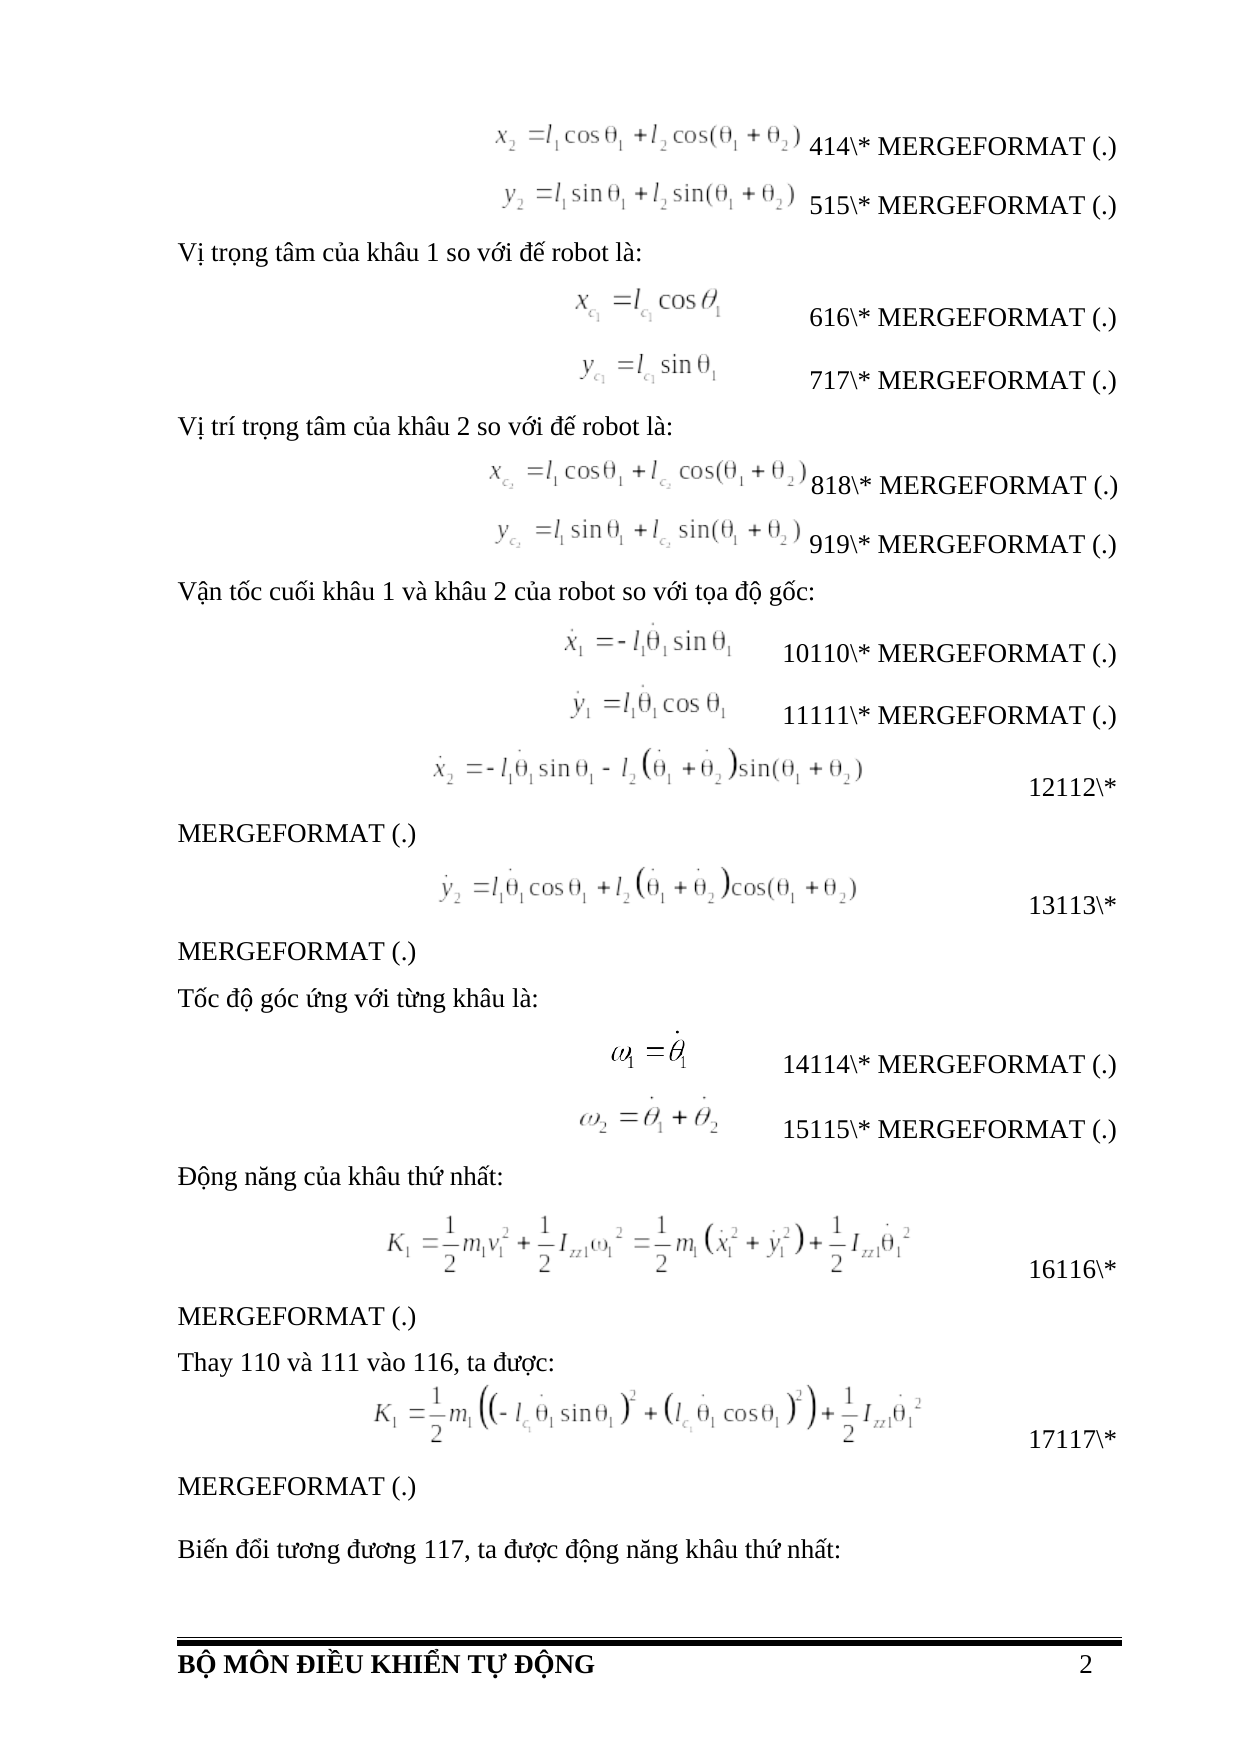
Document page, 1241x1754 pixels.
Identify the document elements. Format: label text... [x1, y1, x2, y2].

text Động năng của khâu thứ nhất: [177, 1160, 1122, 1191]
text Tốc độ góc ứng với từng khâu là: [177, 982, 1122, 1013]
text Vị trọng tâm của khâu 1 so với đế robot là: [177, 236, 1122, 267]
text Biến đổi tương đương , ta được động năng khâu thứ nhất: [177, 1534, 1122, 1565]
text Vị trí trọng tâm của khâu 2 so với đế robot là: [177, 410, 1122, 442]
text Thay và vào , ta được: [177, 1346, 1122, 1377]
text Vận tốc cuối khâu 1 và khâu 2 của robot so với tọa độ gốc: [177, 575, 1122, 606]
